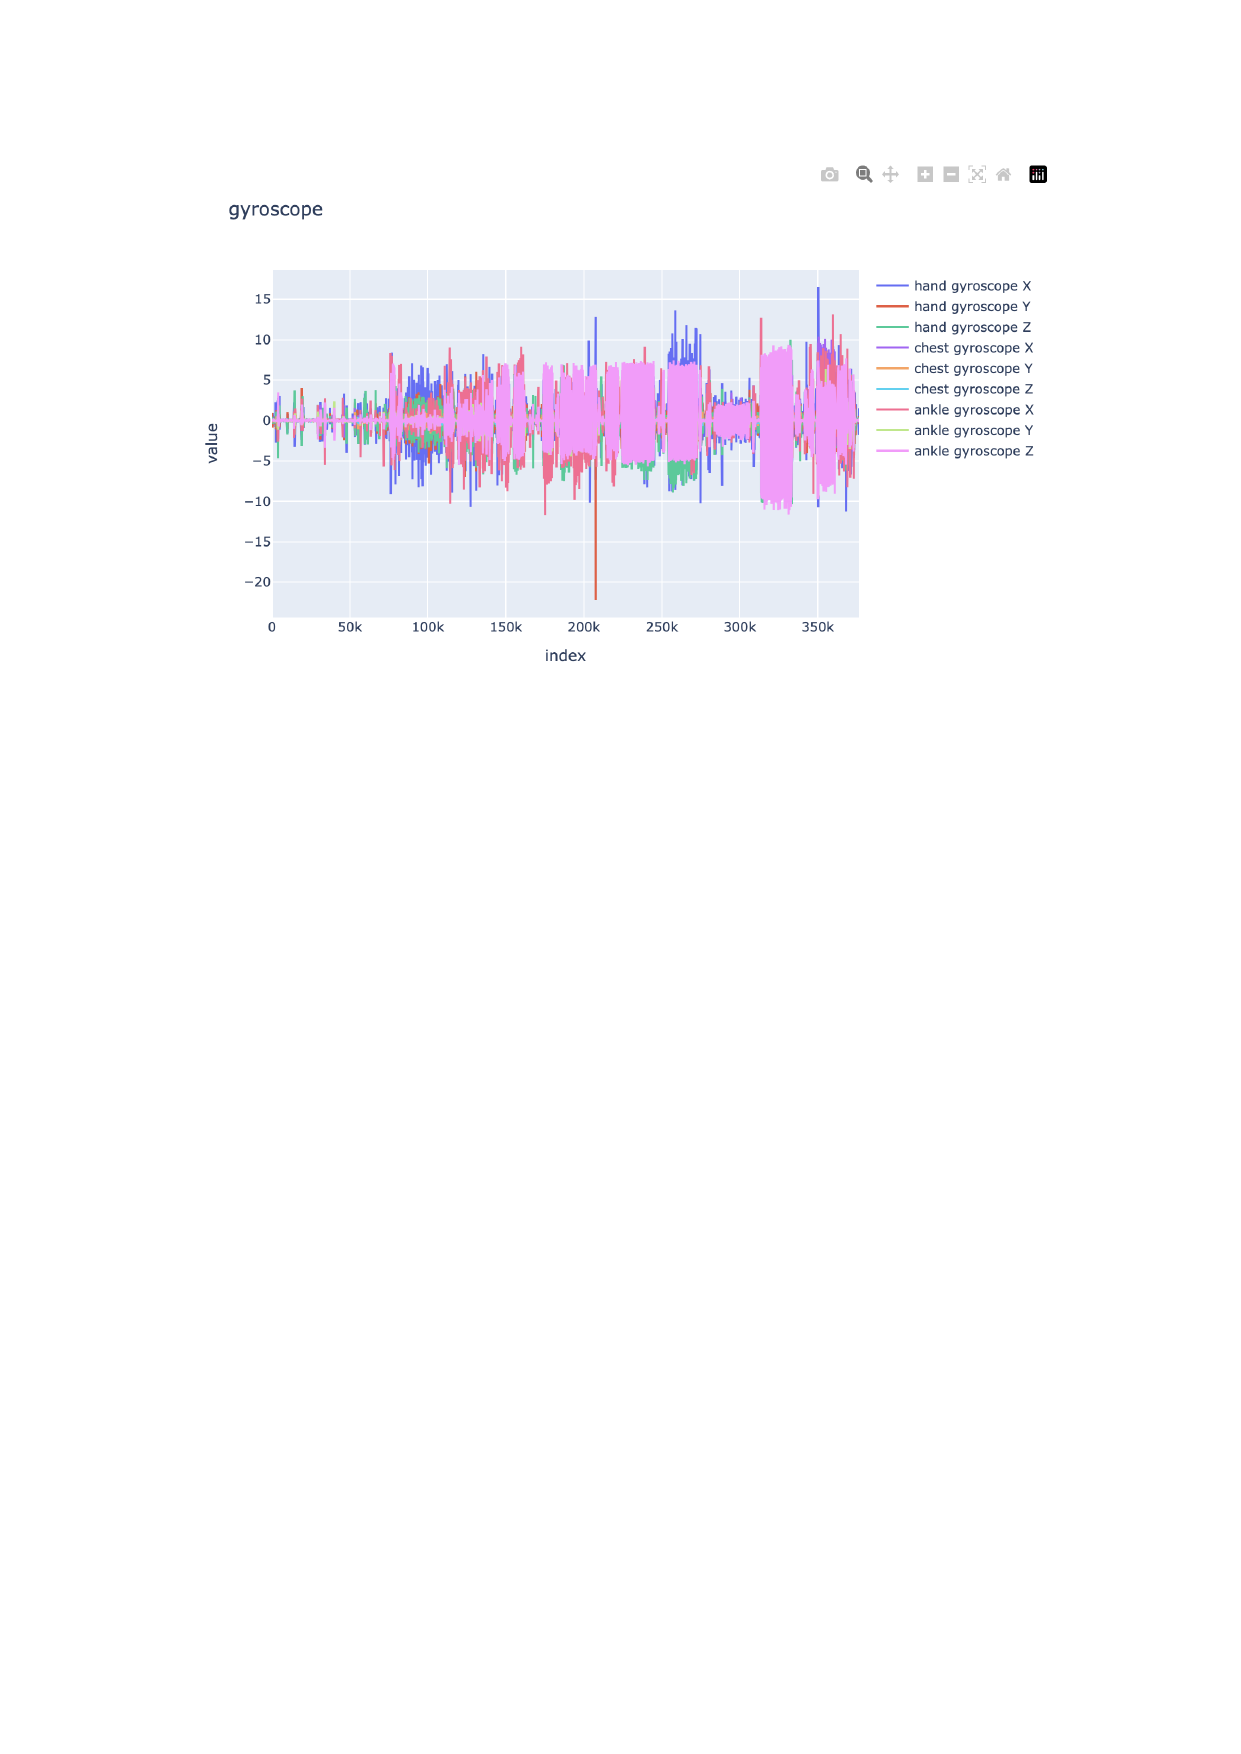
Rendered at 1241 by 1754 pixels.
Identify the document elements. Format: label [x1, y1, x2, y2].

picture [187, 162, 1053, 703]
